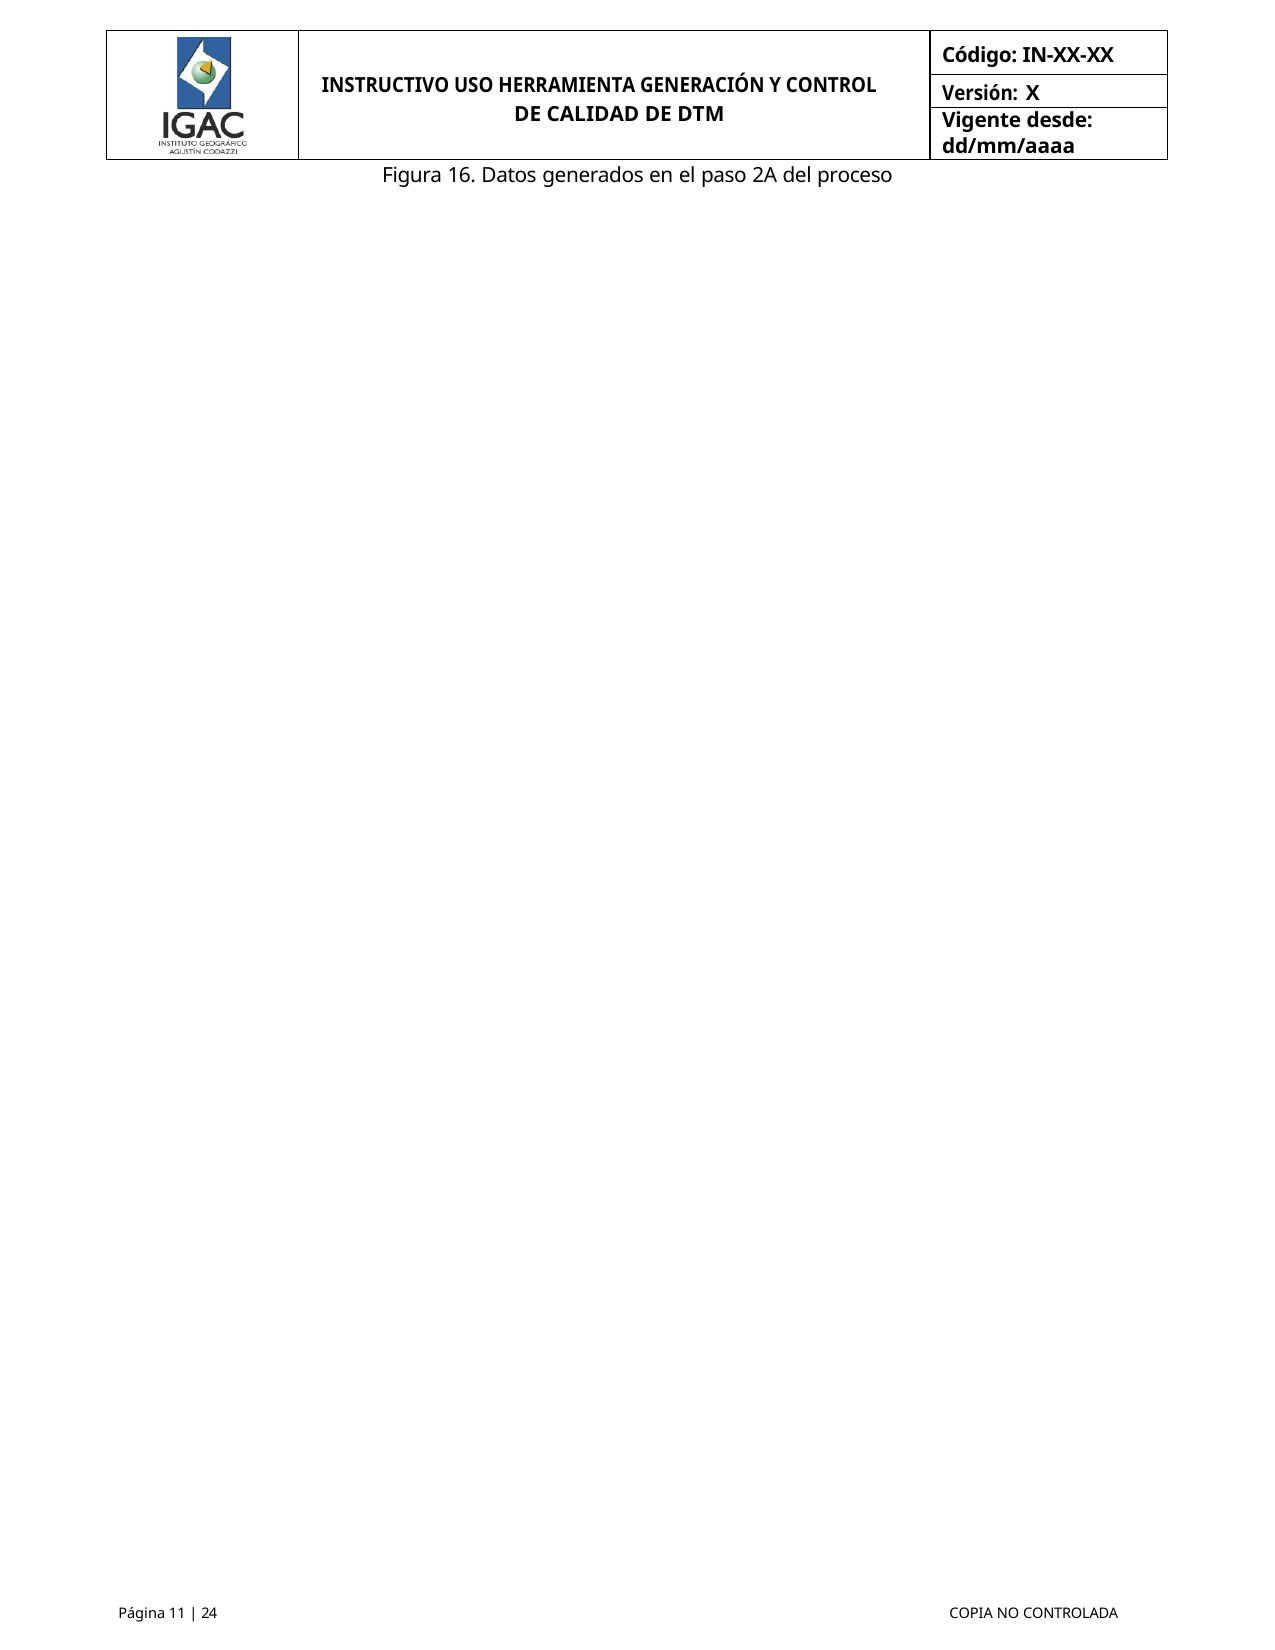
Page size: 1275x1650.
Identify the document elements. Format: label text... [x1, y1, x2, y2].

text Figura 16. Datos generados en el paso 2A del proceso [97, 160, 1178, 189]
picture [159, 37, 247, 154]
